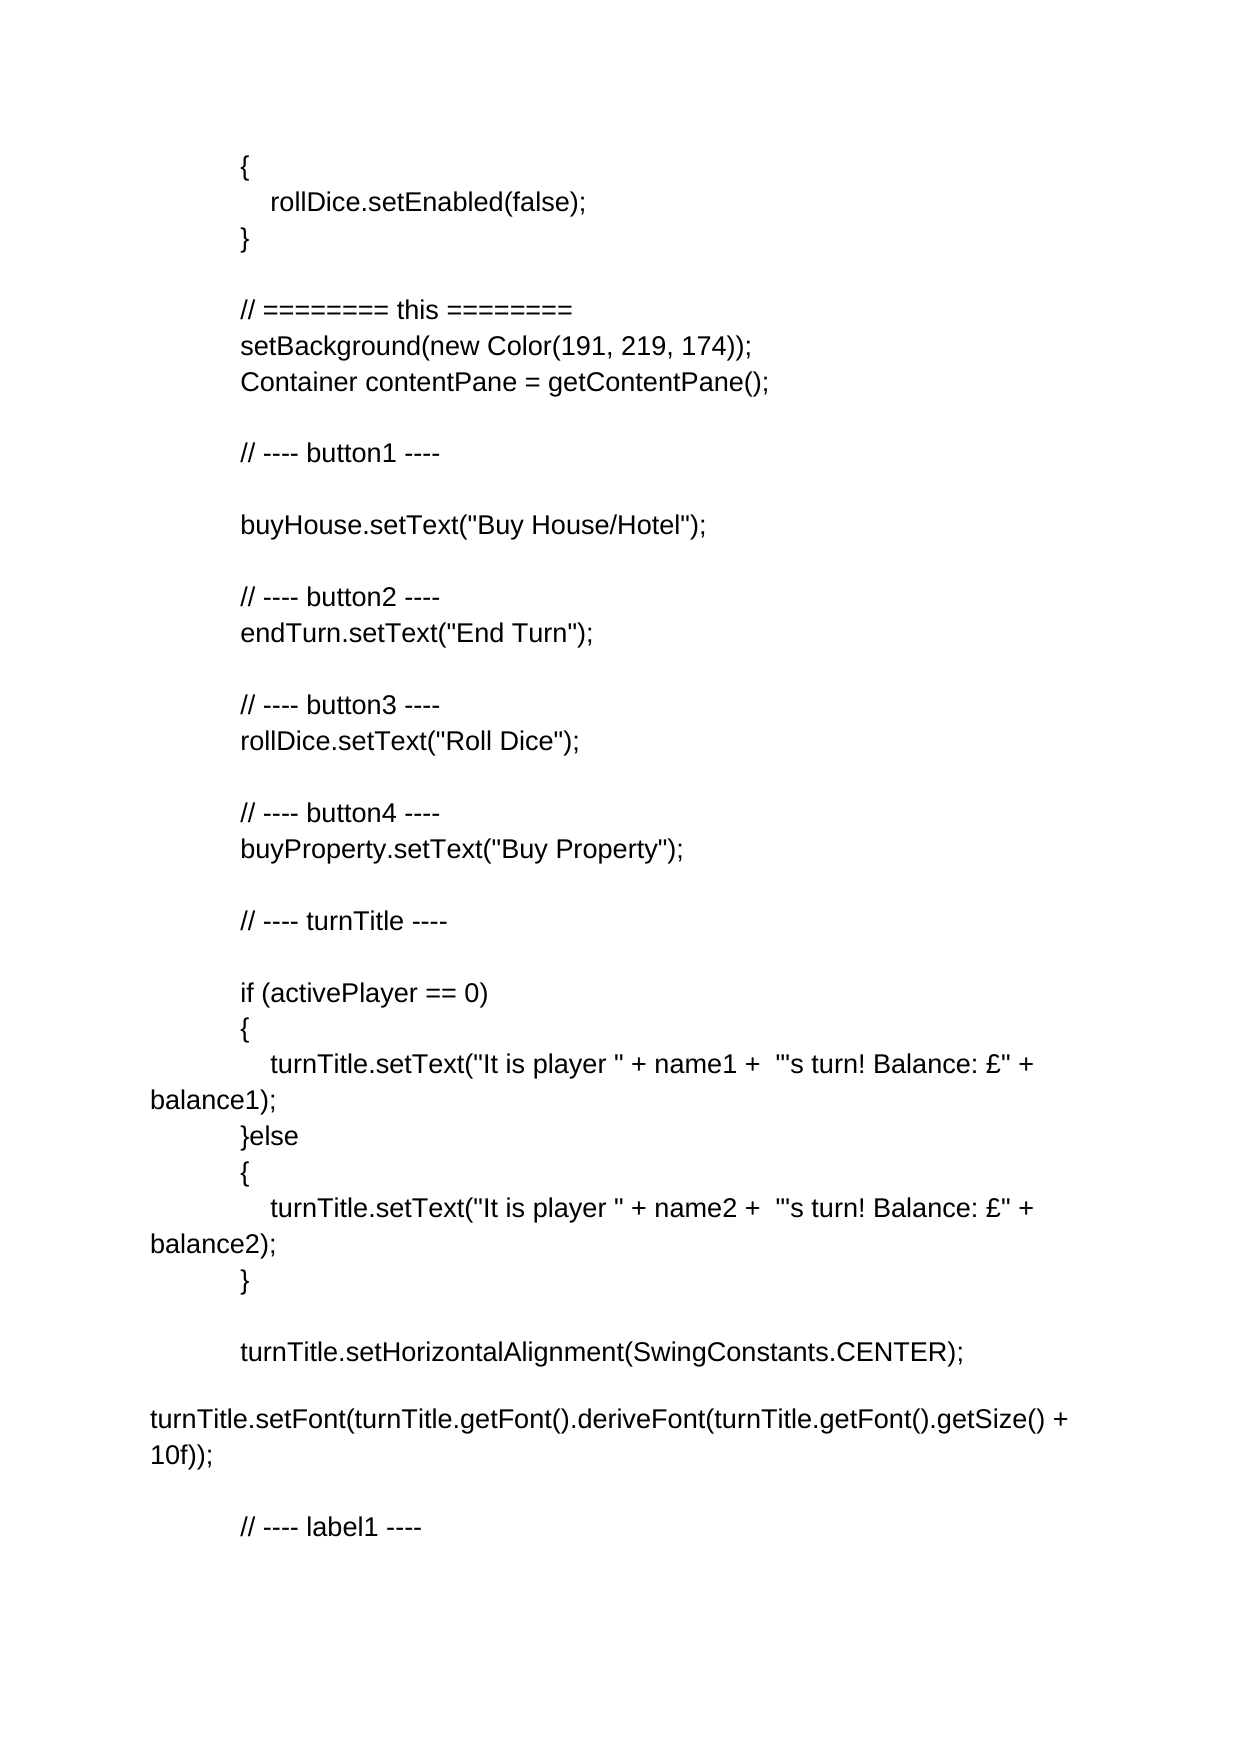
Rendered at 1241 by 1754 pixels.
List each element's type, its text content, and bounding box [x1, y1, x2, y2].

text turnTitle.setHorizontalAlignment(SwingConstants.CENTER); [150, 1336, 1090, 1367]
text rollDice.setText("Roll Dice"); [150, 725, 1090, 756]
text buyProperty.setText("Buy Property"); [150, 833, 1090, 864]
text } [150, 222, 1090, 253]
text if (activePlayer == 0) [150, 977, 1090, 1008]
text Container contentPane = getContentPane(); [150, 366, 1090, 397]
text turnTitle.setText("It is player " + name2 + "'s turn! Balance: £" + balance2); [150, 1192, 1090, 1259]
text // ---- turnTitle ---- [150, 905, 1090, 936]
text { [150, 150, 1090, 181]
text // ---- button4 ---- [150, 797, 1090, 828]
text { [150, 1012, 1090, 1044]
text // ======== this ======== [150, 294, 1090, 325]
text turnTitle.setFont(turnTitle.getFont().deriveFont(turnTitle.getFont().getSize() + 10f)); [150, 1372, 1090, 1470]
text // ---- button2 ---- [150, 581, 1090, 612]
text // ---- label1 ---- [150, 1511, 1090, 1542]
text }else [150, 1120, 1090, 1152]
text endTurn.setText("End Turn"); [150, 617, 1090, 648]
text turnTitle.setText("It is player " + name1 + "'s turn! Balance: £" + balance1); [150, 1048, 1090, 1116]
text setBackground(new Color(191, 219, 174)); [150, 330, 1090, 361]
text { [150, 1156, 1090, 1187]
text } [150, 1264, 1090, 1295]
text // ---- button1 ---- [150, 437, 1090, 469]
text rollDice.setEnabled(false); [150, 186, 1090, 217]
text buyHouse.setText("Buy House/Hotel"); [150, 509, 1090, 541]
text // ---- button3 ---- [150, 689, 1090, 720]
